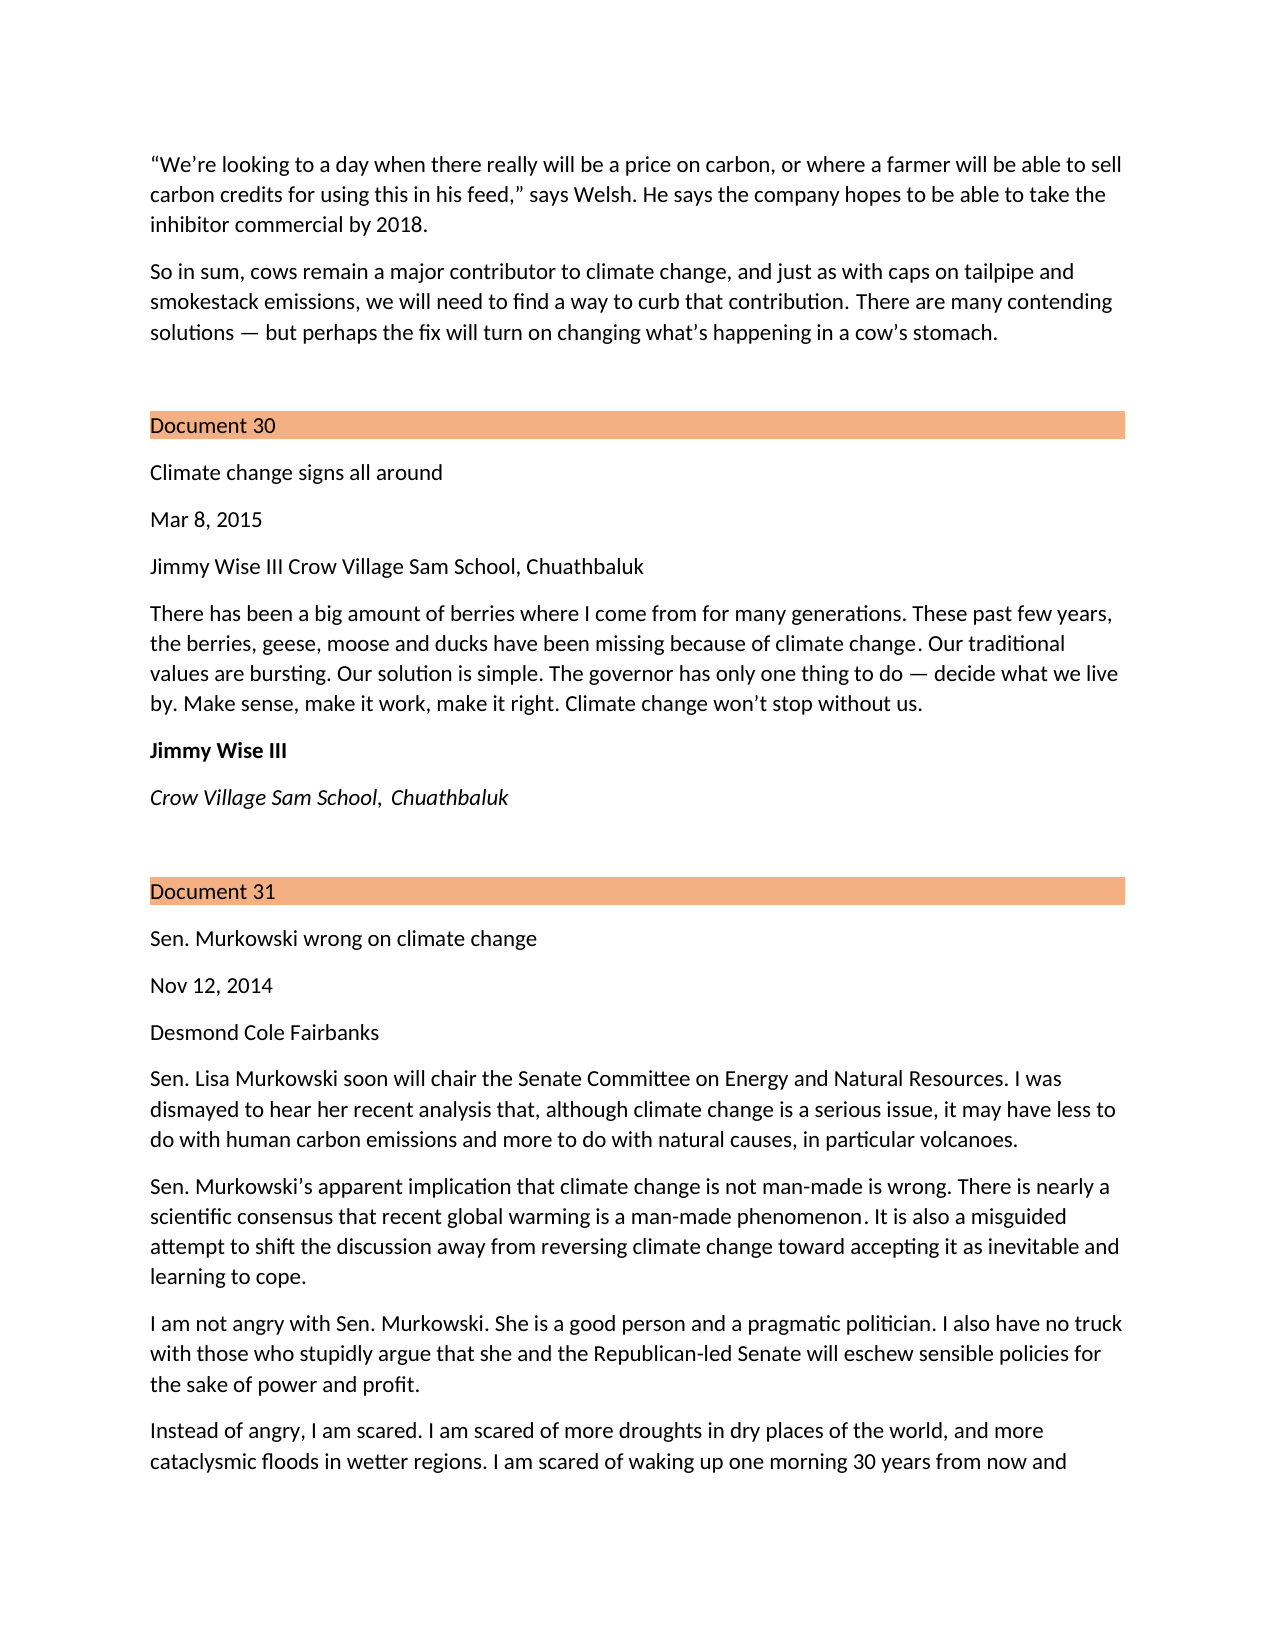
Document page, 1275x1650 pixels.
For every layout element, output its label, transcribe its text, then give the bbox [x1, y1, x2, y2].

text Jimmy Wise III [150, 736, 1125, 764]
text Sen. Murkowski’s apparent implication that climate change is not man-made is wrong. There is nearly a scientific consensus that recent global warming is a man-made phenomenon. It is also a misguided attempt to shift the discussion away from reversing climate change toward accepting it as inevitable and learning to cope. [150, 1172, 1125, 1291]
text “We’re looking to a day when there really will be a price on carbon, or where a farmer will be able to sell carbon credits for using this in his feed,” says Welsh. He says the company hopes to be able to take the inhibitor commercial by 2018. [150, 150, 1125, 238]
text Climate change signs all around [150, 458, 1125, 486]
text I am not angry with Sen. Murkowski. She is a good person and a pragmatic politician. I also have no truck with those who stupidly argue that she and the Republican-led Senate will eschew sensible policies for the sake of power and profit. [150, 1309, 1125, 1398]
text Crow Village Sam School, Chuathbaluk [150, 783, 1125, 811]
text Sen. Lisa Murkowski soon will chair the Senate Committee on Energy and Natural Resources. I was dismayed to hear her recent analysis that, although climate change is a serious issue, it may have less to do with human carbon emissions and more to do with natural causes, in particular volcanoes. [150, 1064, 1125, 1153]
list Desmond Cole Fairbanks [150, 1018, 1125, 1046]
list Nov 12, 2014 [150, 971, 1125, 999]
text Document 31 [150, 877, 1125, 905]
text Sen. Murkowski wrong on climate change [150, 924, 1125, 952]
text So in sum, cows remain a major contributor to climate change, and just as with caps on tailpipe and smokestack emissions, we will need to find a way to curb that contribution. There are many contending solutions — but perhaps the fix will turn on changing what’s happening in a cow’s stomach. [150, 257, 1125, 346]
text Document 30 [150, 411, 1125, 439]
list Mar 8, 2015 [150, 505, 1125, 533]
list Jimmy Wise III Crow Village Sam School, Chuathbaluk [150, 552, 1125, 580]
text There has been a big amount of berries where I come from for many generations. These past few years, the berries, geese, moose and ducks have been missing because of climate change. Our traditional values are bursting. Our solution is simple. The governor has only one thing to do — decide what we live by. Make sense, make it work, make it right. Climate change won’t stop without us. [150, 599, 1125, 718]
